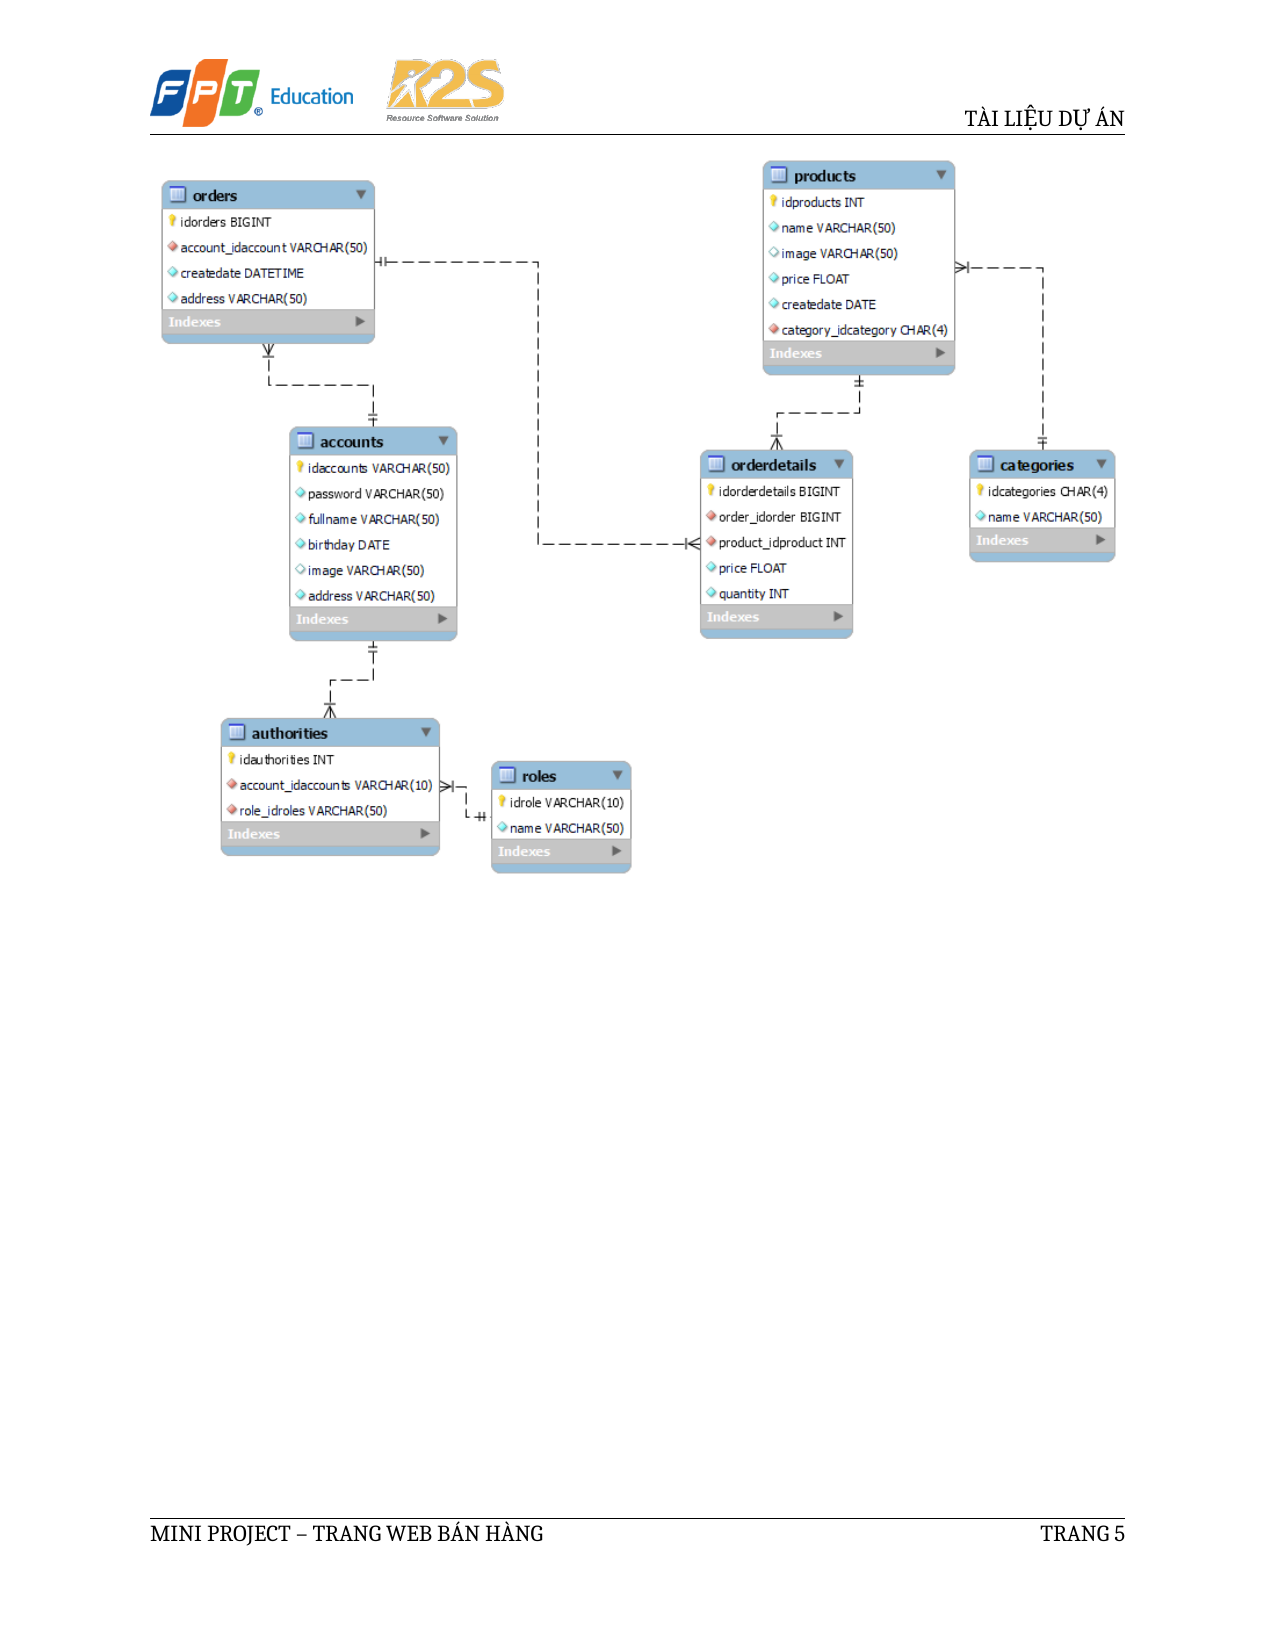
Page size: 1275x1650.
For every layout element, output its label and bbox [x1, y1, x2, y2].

picture [150, 59, 356, 127]
picture [386, 59, 505, 121]
picture [150, 150, 1125, 884]
